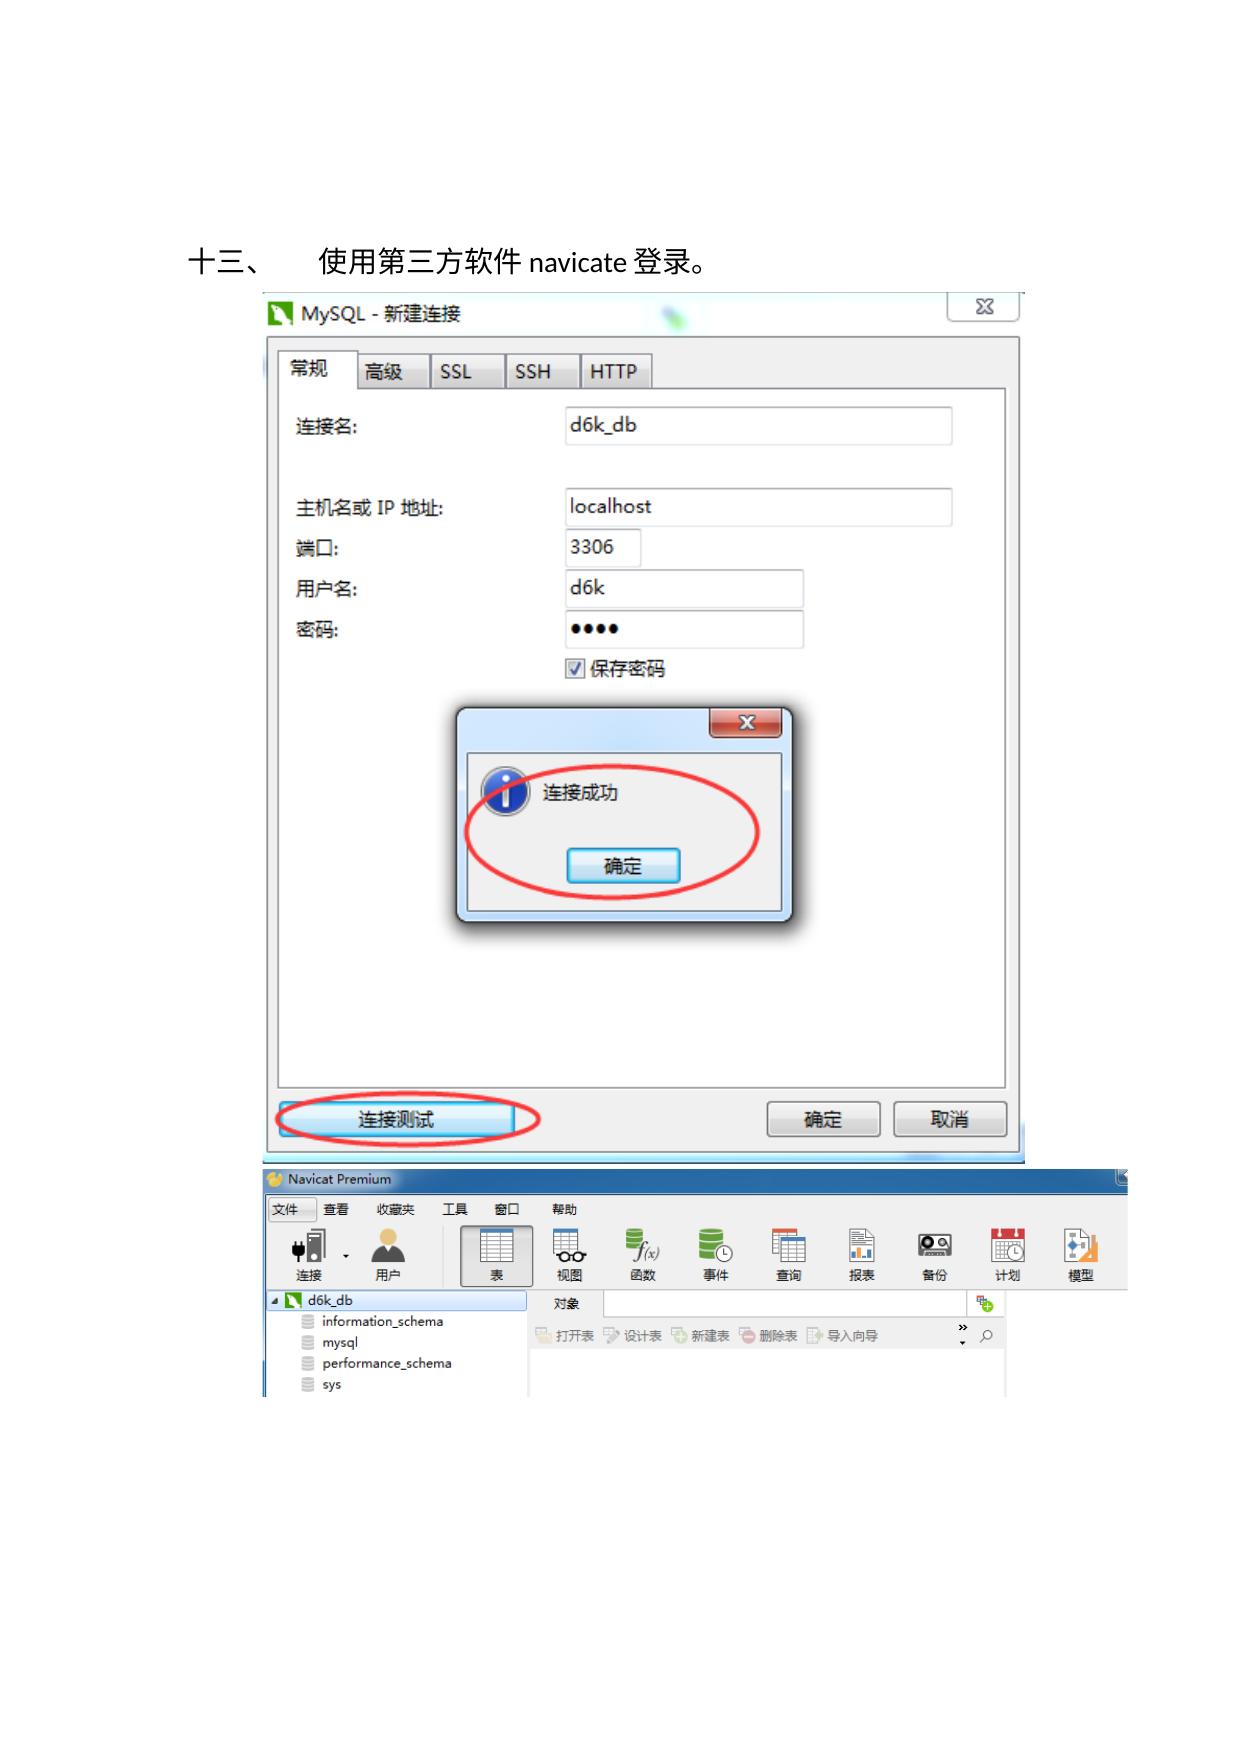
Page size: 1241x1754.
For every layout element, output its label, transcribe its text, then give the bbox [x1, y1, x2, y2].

picture [262, 292, 1025, 1164]
list 使用第三方软件navicate登录。 [187, 227, 1053, 292]
picture [262, 1169, 1128, 1397]
